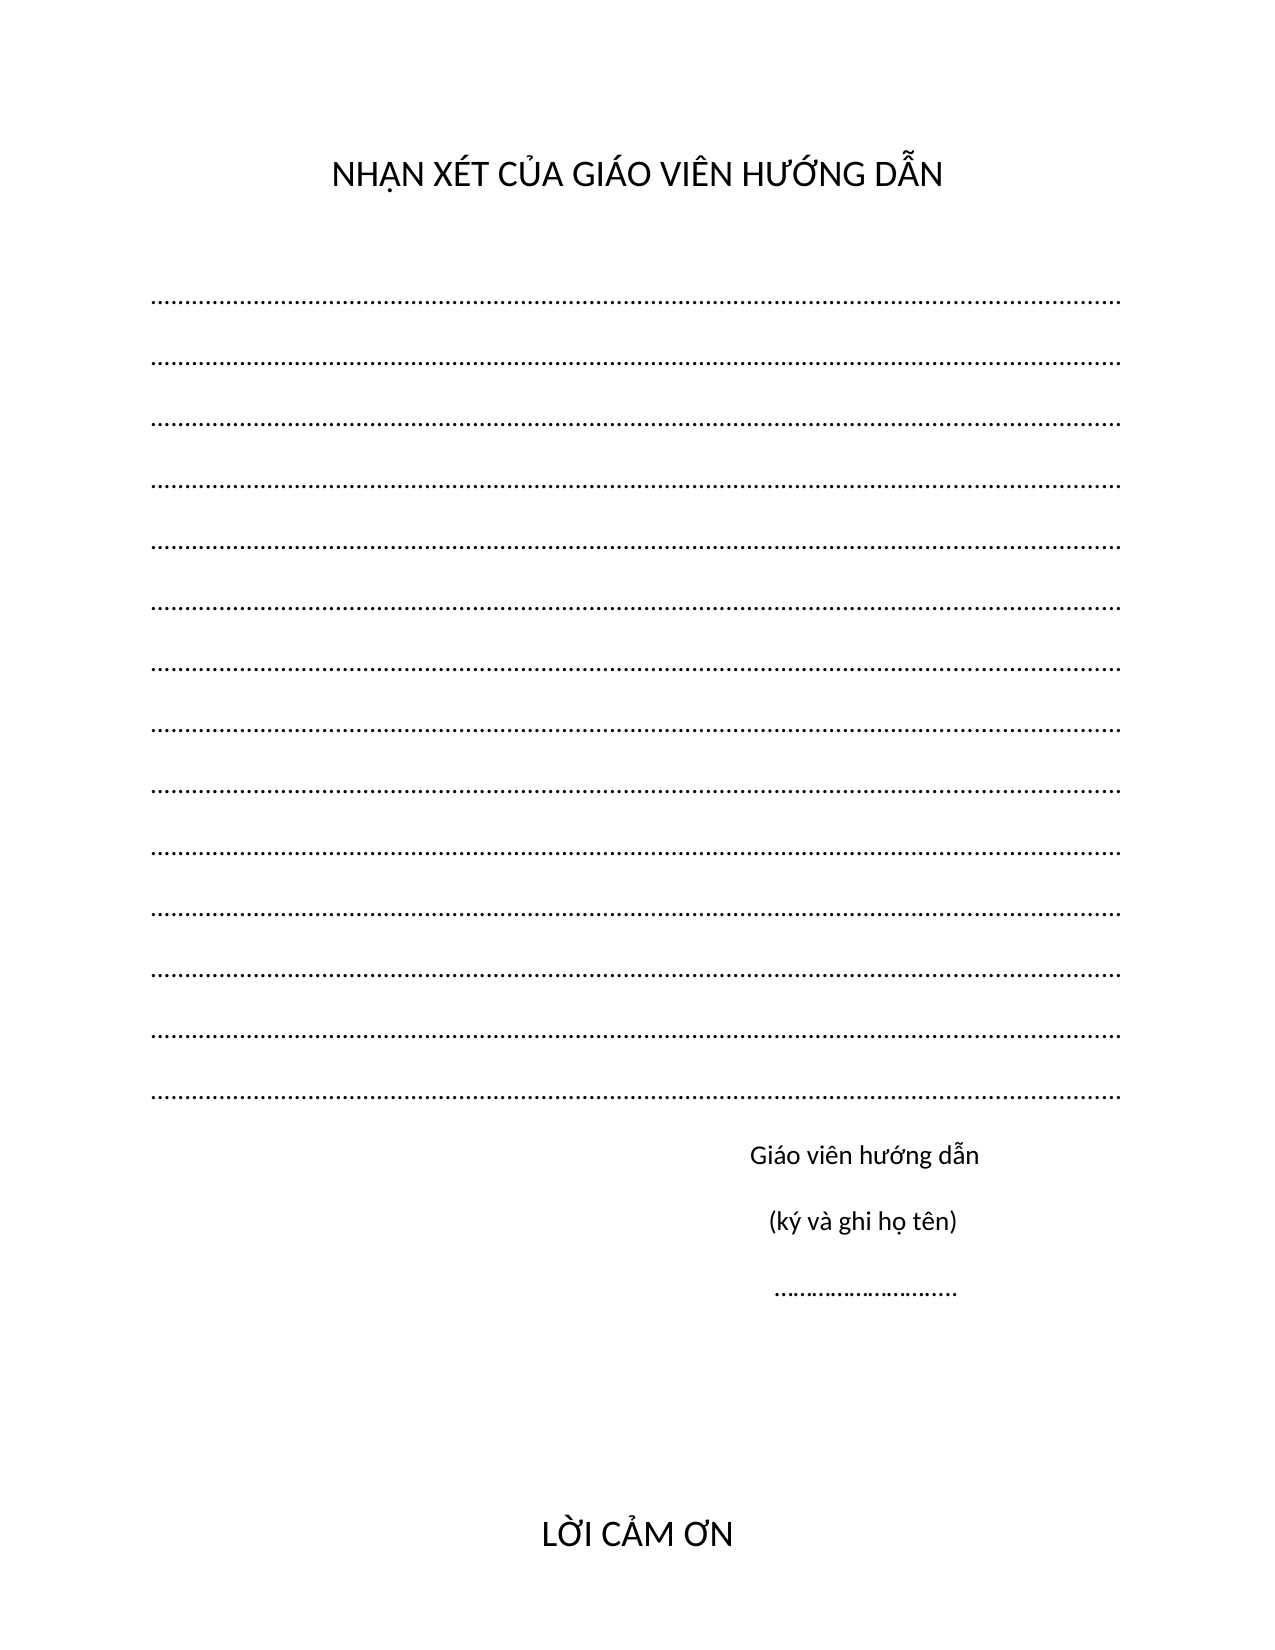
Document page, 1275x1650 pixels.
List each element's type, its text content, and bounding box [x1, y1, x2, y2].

text LỜI CẢM ƠN [150, 1510, 1125, 1556]
text Giáo viên hướng dẫn [675, 1138, 1125, 1171]
text NHẬN XÉT CỦA GIÁO VIÊN HƯỚNG DẪN [150, 150, 1125, 196]
text ……………………..... [750, 1271, 1125, 1304]
text (ký và ghi họ tên) [750, 1204, 1125, 1237]
